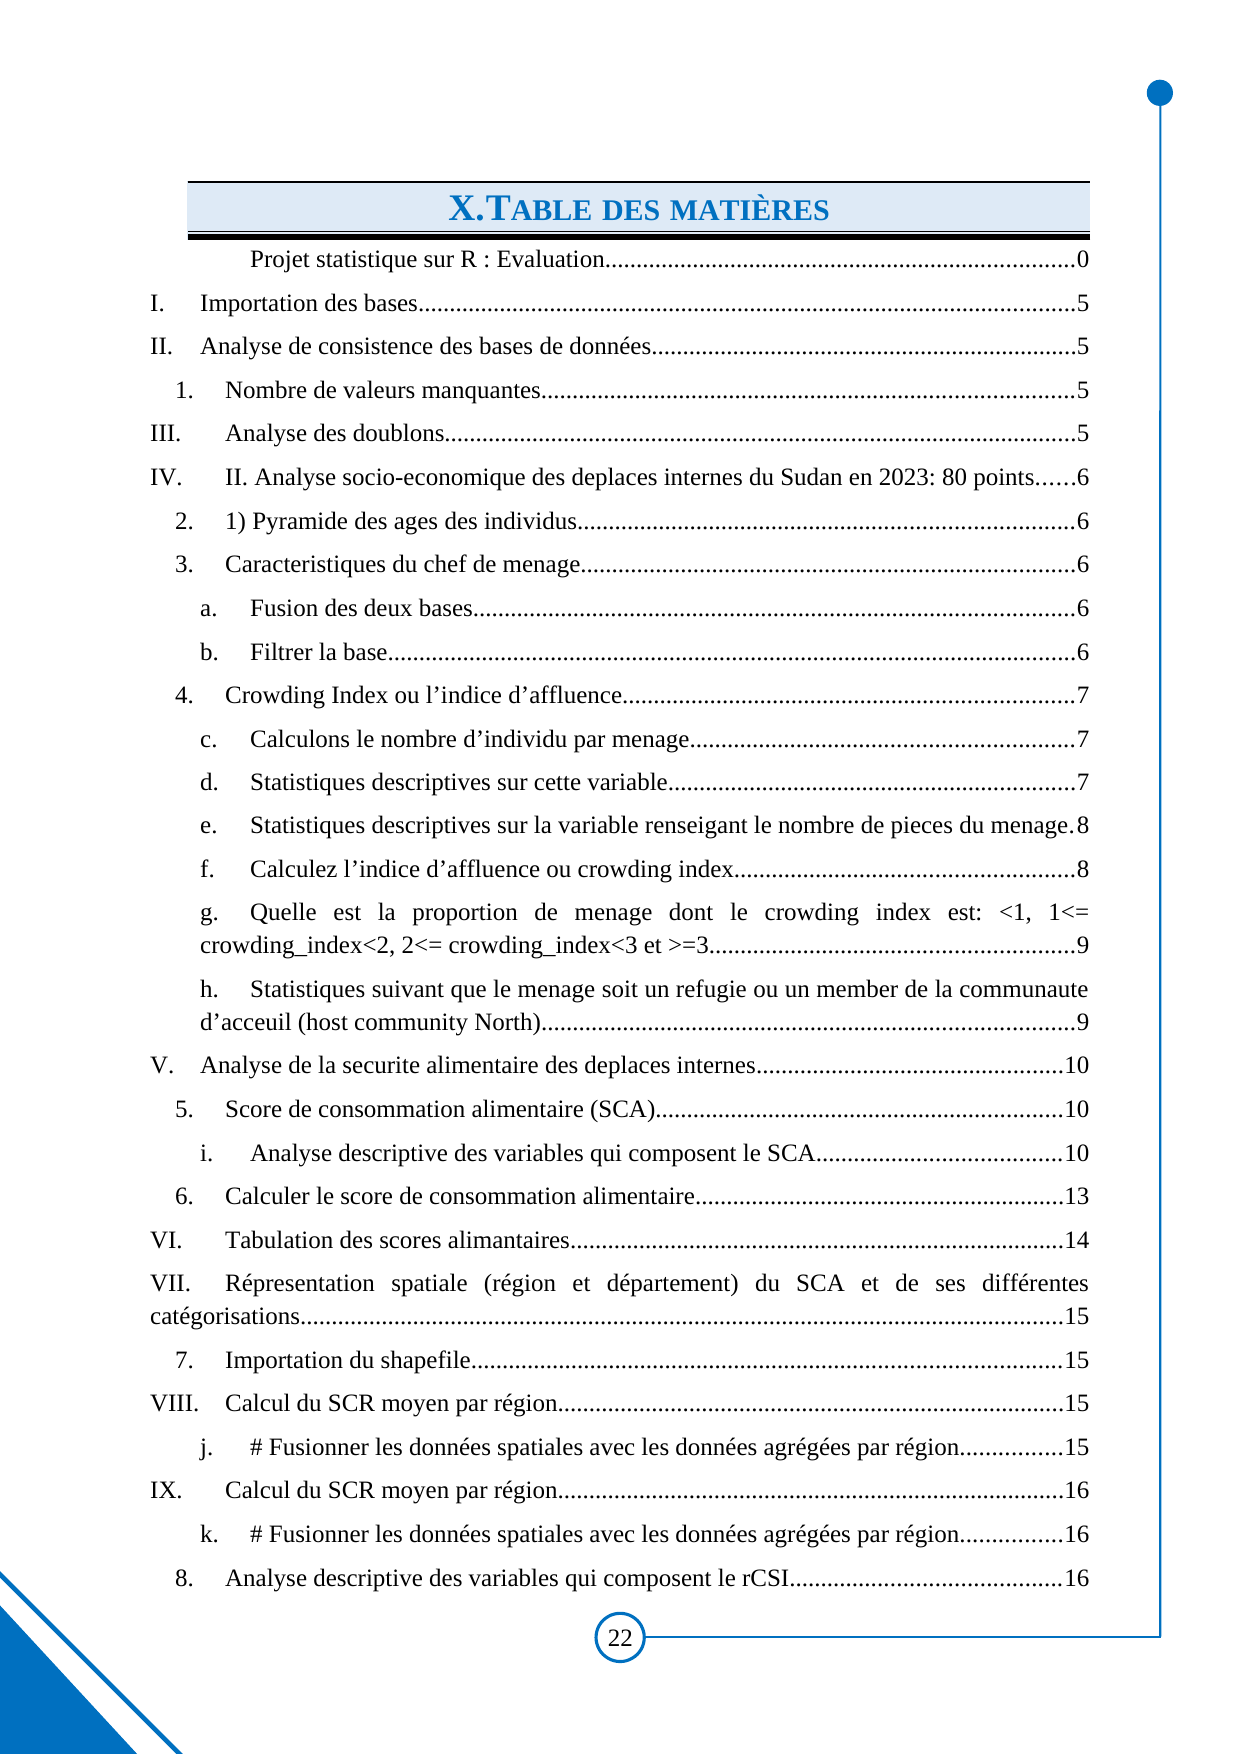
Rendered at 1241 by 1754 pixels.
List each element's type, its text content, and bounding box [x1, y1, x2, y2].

text h. Statistiques suivant que le menage soit un refugie ou un member de la communaute d’acceuil (host community North) 9 [200, 974, 1090, 1036]
text a. Fusion des deux bases 6 [200, 593, 1090, 622]
text VII. Répresentation spatiale (région et département) du SCA et de ses différentes catégorisations 15 [150, 1268, 1090, 1330]
text k. # Fusionner les données spatiales avec les données agrégées par région 16 [200, 1519, 1090, 1548]
text d. Statistiques descriptives sur cette variable 7 [200, 767, 1090, 796]
text III. Analyse des doublons 5 [150, 418, 1090, 447]
text b. Filtrer la base 6 [200, 637, 1090, 665]
text 6. Calculer le score de consommation alimentaire 13 [175, 1181, 1090, 1210]
text II. Analyse de consistence des bases de données 5 [150, 331, 1090, 360]
text 1. Nombre de valeurs manquantes 5 [175, 375, 1090, 404]
text 8. Analyse descriptive des variables qui composent le rCSI 16 [175, 1563, 1090, 1591]
text 4. Crowding Index ou l’indice d’affluence 7 [175, 680, 1090, 709]
text Projet statistique sur R : Evaluation 0 [250, 244, 1090, 273]
subtitle Table des matières [187, 182, 1090, 240]
text IV. II. Analyse socio-economique des deplaces internes du Sudan en 2023: 80 points 6 [150, 462, 1090, 491]
text 3. Caracteristiques du chef de menage 6 [175, 549, 1090, 578]
text IX. Calcul du SCR moyen par région 16 [150, 1476, 1090, 1504]
text j. # Fusionner les données spatiales avec les données agrégées par région 15 [200, 1432, 1090, 1461]
text f. Calculez l’indice d’affluence ou crowding index 8 [200, 854, 1090, 883]
text V. Analyse de la securite alimentaire des deplaces internes 10 [150, 1050, 1090, 1079]
text VIII. Calcul du SCR moyen par région 15 [150, 1388, 1090, 1417]
text VI. Tabulation des scores alimantaires 14 [150, 1225, 1090, 1253]
text I. Importation des bases 5 [150, 288, 1090, 316]
text 2. 1) Pyramide des ages des individus 6 [175, 506, 1090, 534]
text 5. Score de consommation alimentaire (SCA) 10 [175, 1094, 1090, 1123]
text e. Statistiques descriptives sur la variable renseigant le nombre de pieces du menage 8 [200, 811, 1090, 839]
text 7. Importation du shapefile 15 [175, 1345, 1090, 1373]
text g. Quelle est la proportion de menage dont le crowding index est: <1, 1<= crowding_index<2, 2<= crowding_index<3 et >=3 9 [200, 897, 1090, 959]
text c. Calculons le nombre d’individu par menage 7 [200, 724, 1090, 752]
text i. Analyse descriptive des variables qui composent le SCA 10 [200, 1138, 1090, 1166]
